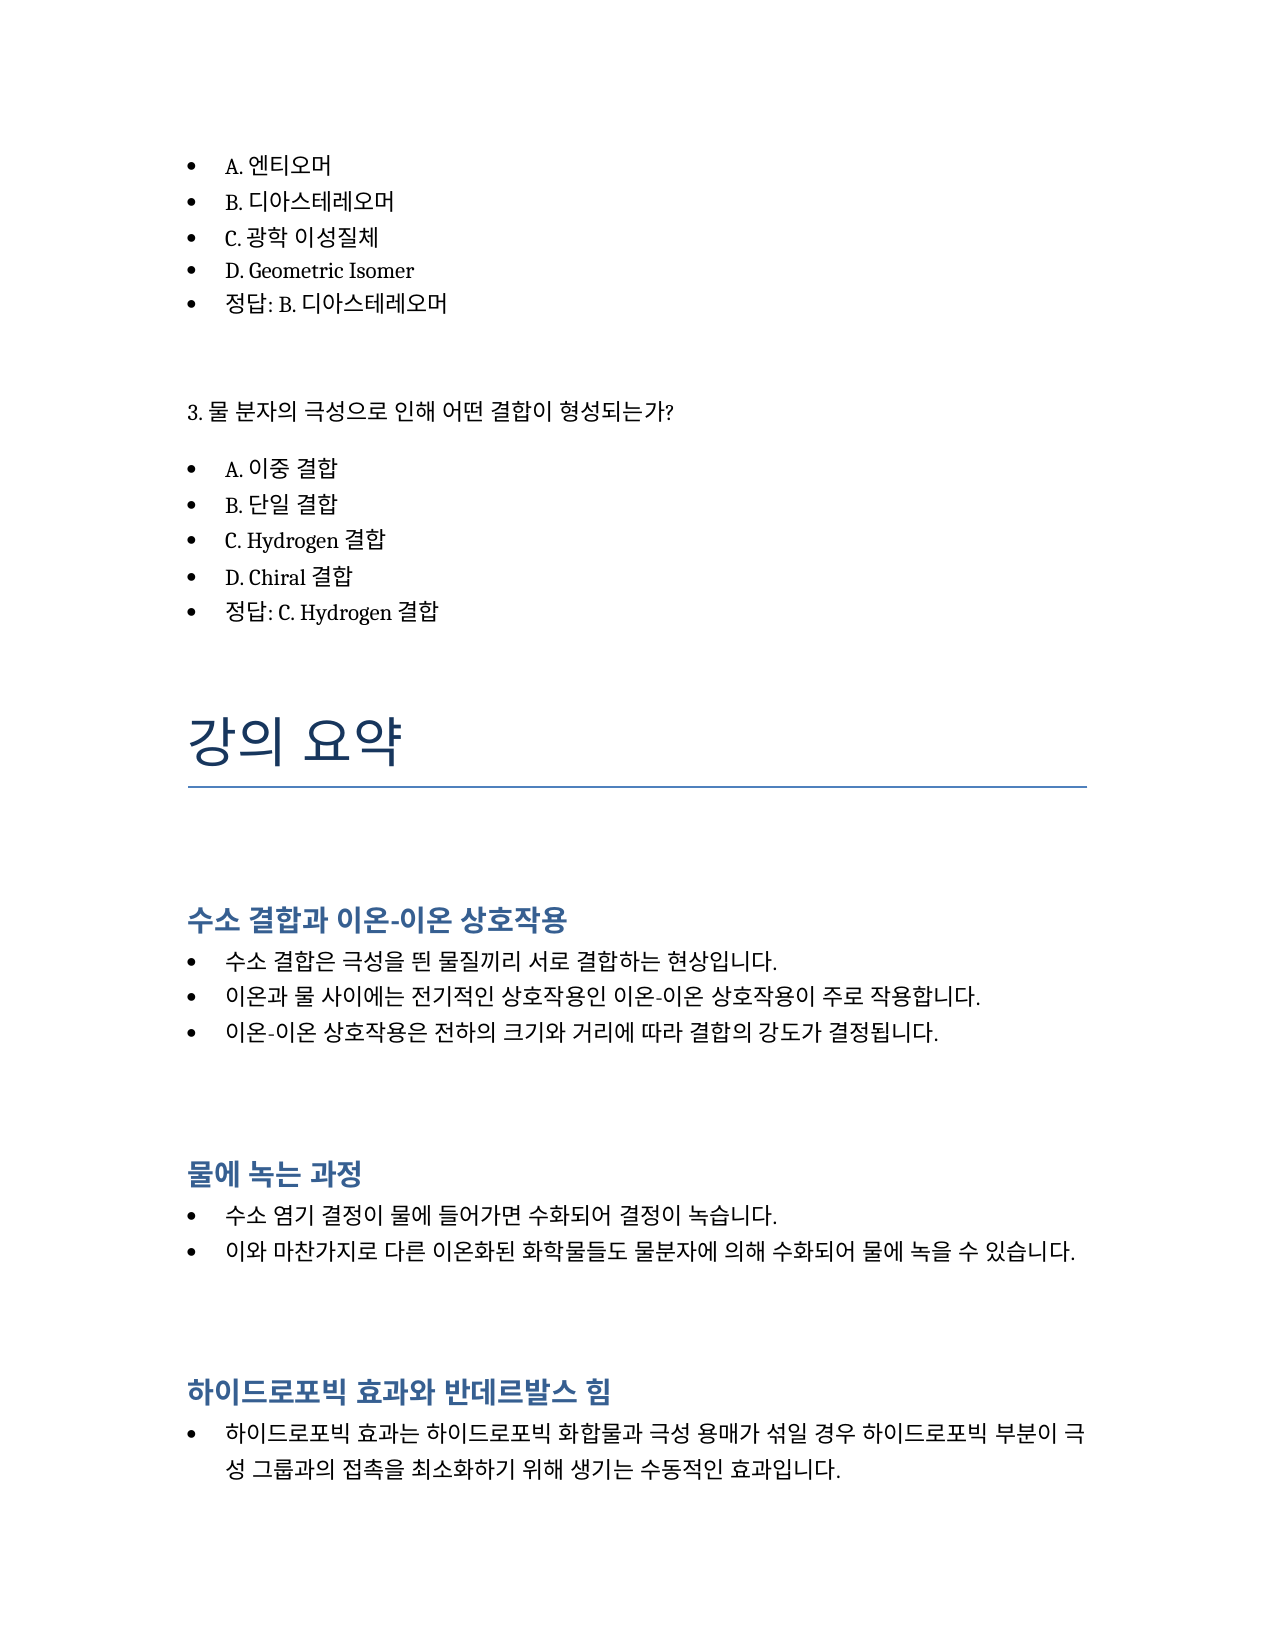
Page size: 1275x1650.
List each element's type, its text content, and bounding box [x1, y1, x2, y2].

title 강의 요약 [187, 704, 1087, 788]
list A. 이중 결합 [187, 453, 1087, 484]
list 이온과 물 사이에는 전기적인 상호작용인 이온-이온 상호작용이 주로 작용합니다. [187, 981, 1087, 1013]
list 이온-이온 상호작용은 전하의 크기와 거리에 따라 결합의 강도가 결정됩니다. [187, 1017, 1087, 1048]
list 이와 마찬가지로 다른 이온화된 화학물들도 물분자에 의해 수화되어 물에 녹을 수 있습니다. [187, 1236, 1087, 1267]
list D. Geometric Isomer [187, 258, 1087, 284]
list C. 광학 이성질체 [187, 222, 1087, 253]
list A. 엔티오머 [187, 150, 1087, 181]
list D. Chiral 결합 [187, 560, 1087, 592]
list 하이드로포빅 효과는 하이드로포빅 화합물과 극성 용매가 섞일 경우 하이드로포빅 부분이 극성 그룹과의 접촉을 최소화하기 위해 생기는 수동적인 효과입니다. [187, 1418, 1087, 1486]
text 3. 물 분자의 극성으로 인해 어떤 결합이 형성되는가? [187, 396, 1087, 427]
subtitle 수소 결합과 이온-이온 상호작용 [187, 900, 1087, 939]
list 수소 결합은 극성을 띈 물질끼리 서로 결합하는 현상입니다. [187, 945, 1087, 977]
subtitle 하이드로포빅 효과와 반데르발스 힘 [187, 1373, 1087, 1412]
list B. 단일 결합 [187, 488, 1087, 520]
subtitle 물에 녹는 과정 [187, 1154, 1087, 1194]
list 정답: B. 디아스테레오머 [187, 288, 1087, 319]
list 수소 염기 결정이 물에 들어가면 수화되어 결정이 녹습니다. [187, 1200, 1087, 1231]
list B. 디아스테레오머 [187, 186, 1087, 217]
list C. Hydrogen 결합 [187, 524, 1087, 556]
list 정답: C. Hydrogen 결합 [187, 596, 1087, 628]
